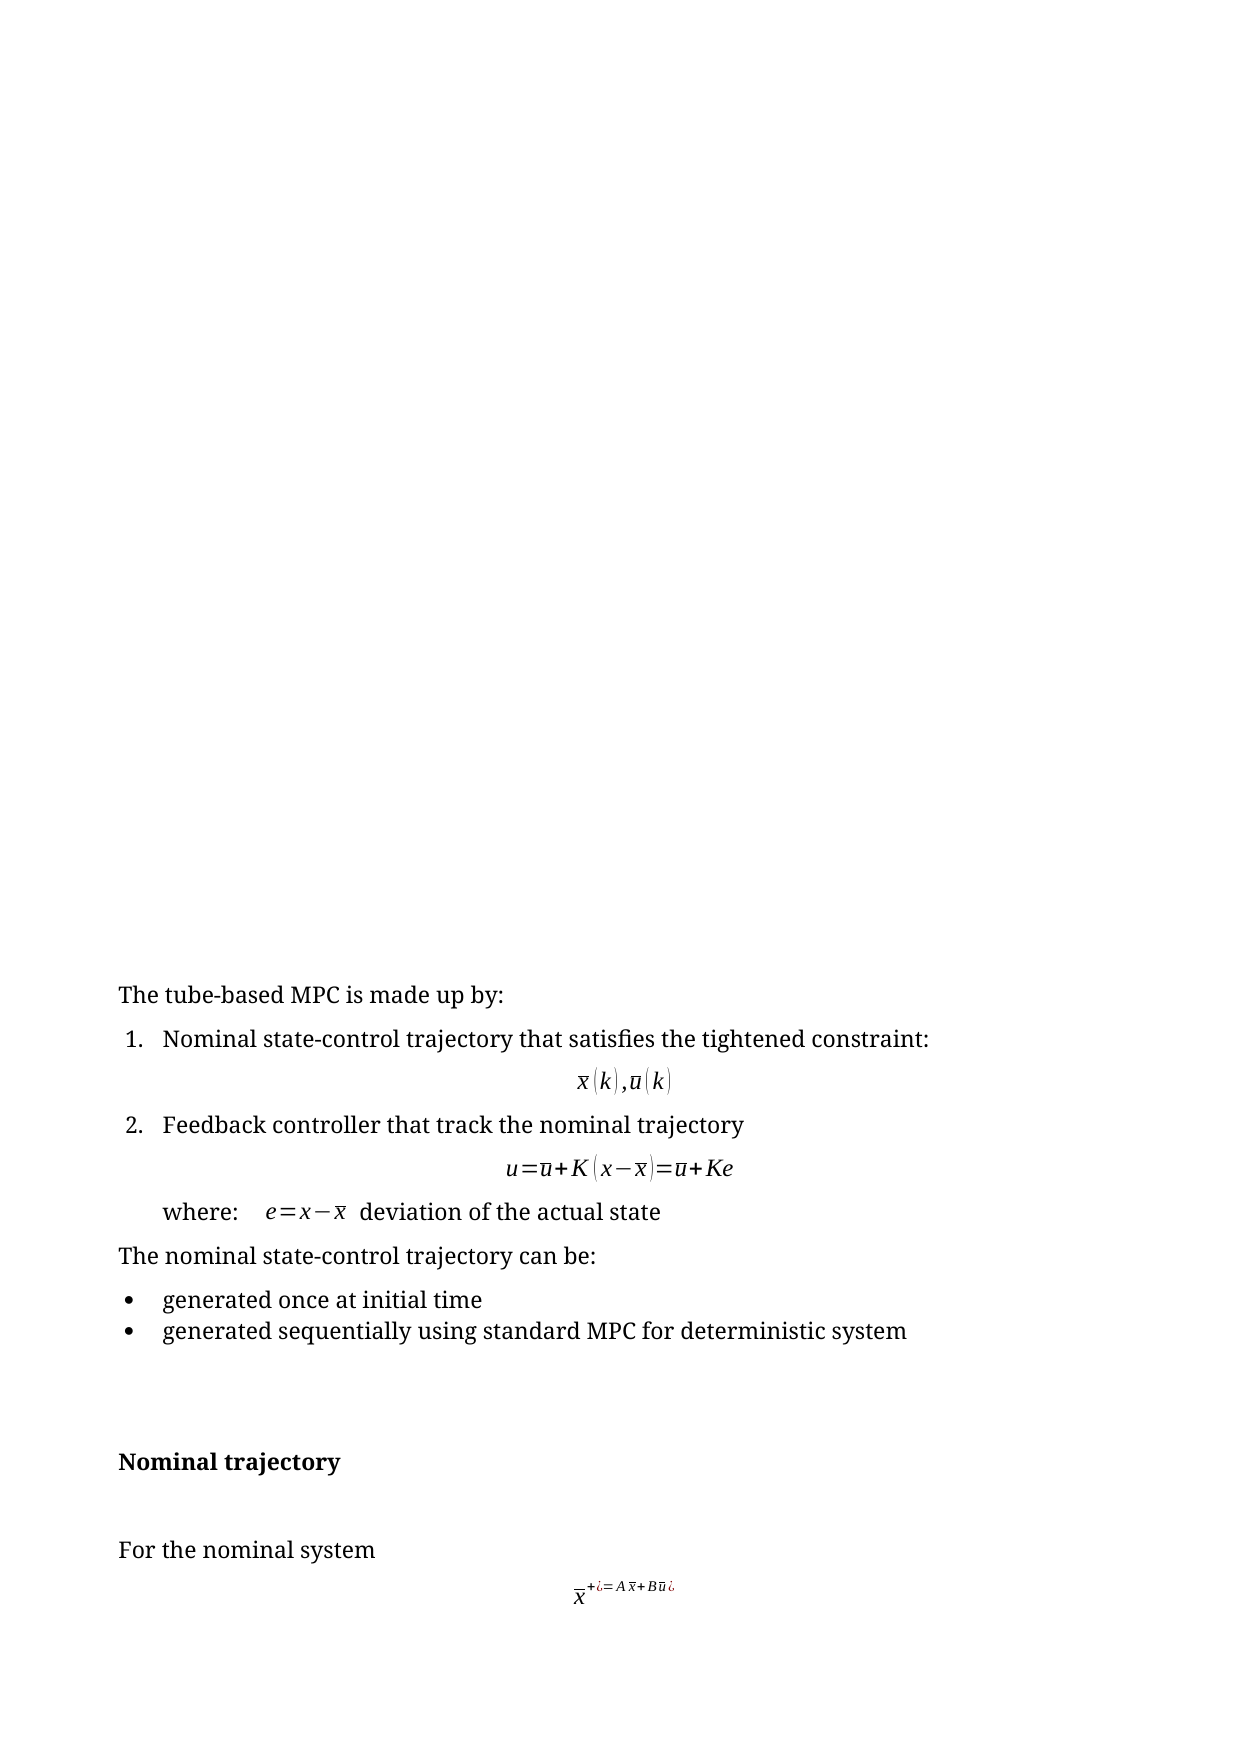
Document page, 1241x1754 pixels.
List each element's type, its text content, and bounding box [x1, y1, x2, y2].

text The tube-based MPC is made up by: [118, 979, 1122, 1010]
list generated once at initial time [125, 1284, 1122, 1315]
list Nominal state-control trajectory that satisfies the tightened constraint: [125, 1023, 1122, 1054]
text For the nominal system [118, 1534, 1122, 1565]
text Nominal trajectory [118, 1446, 1122, 1478]
list where: deviation of the actual state [162, 1196, 1122, 1228]
list generated sequentially using standard MPC for deterministic system [125, 1315, 1122, 1346]
text The nominal state-control trajectory can be: [118, 1240, 1122, 1271]
list Feedback controller that track the nominal trajectory [125, 1109, 1122, 1141]
